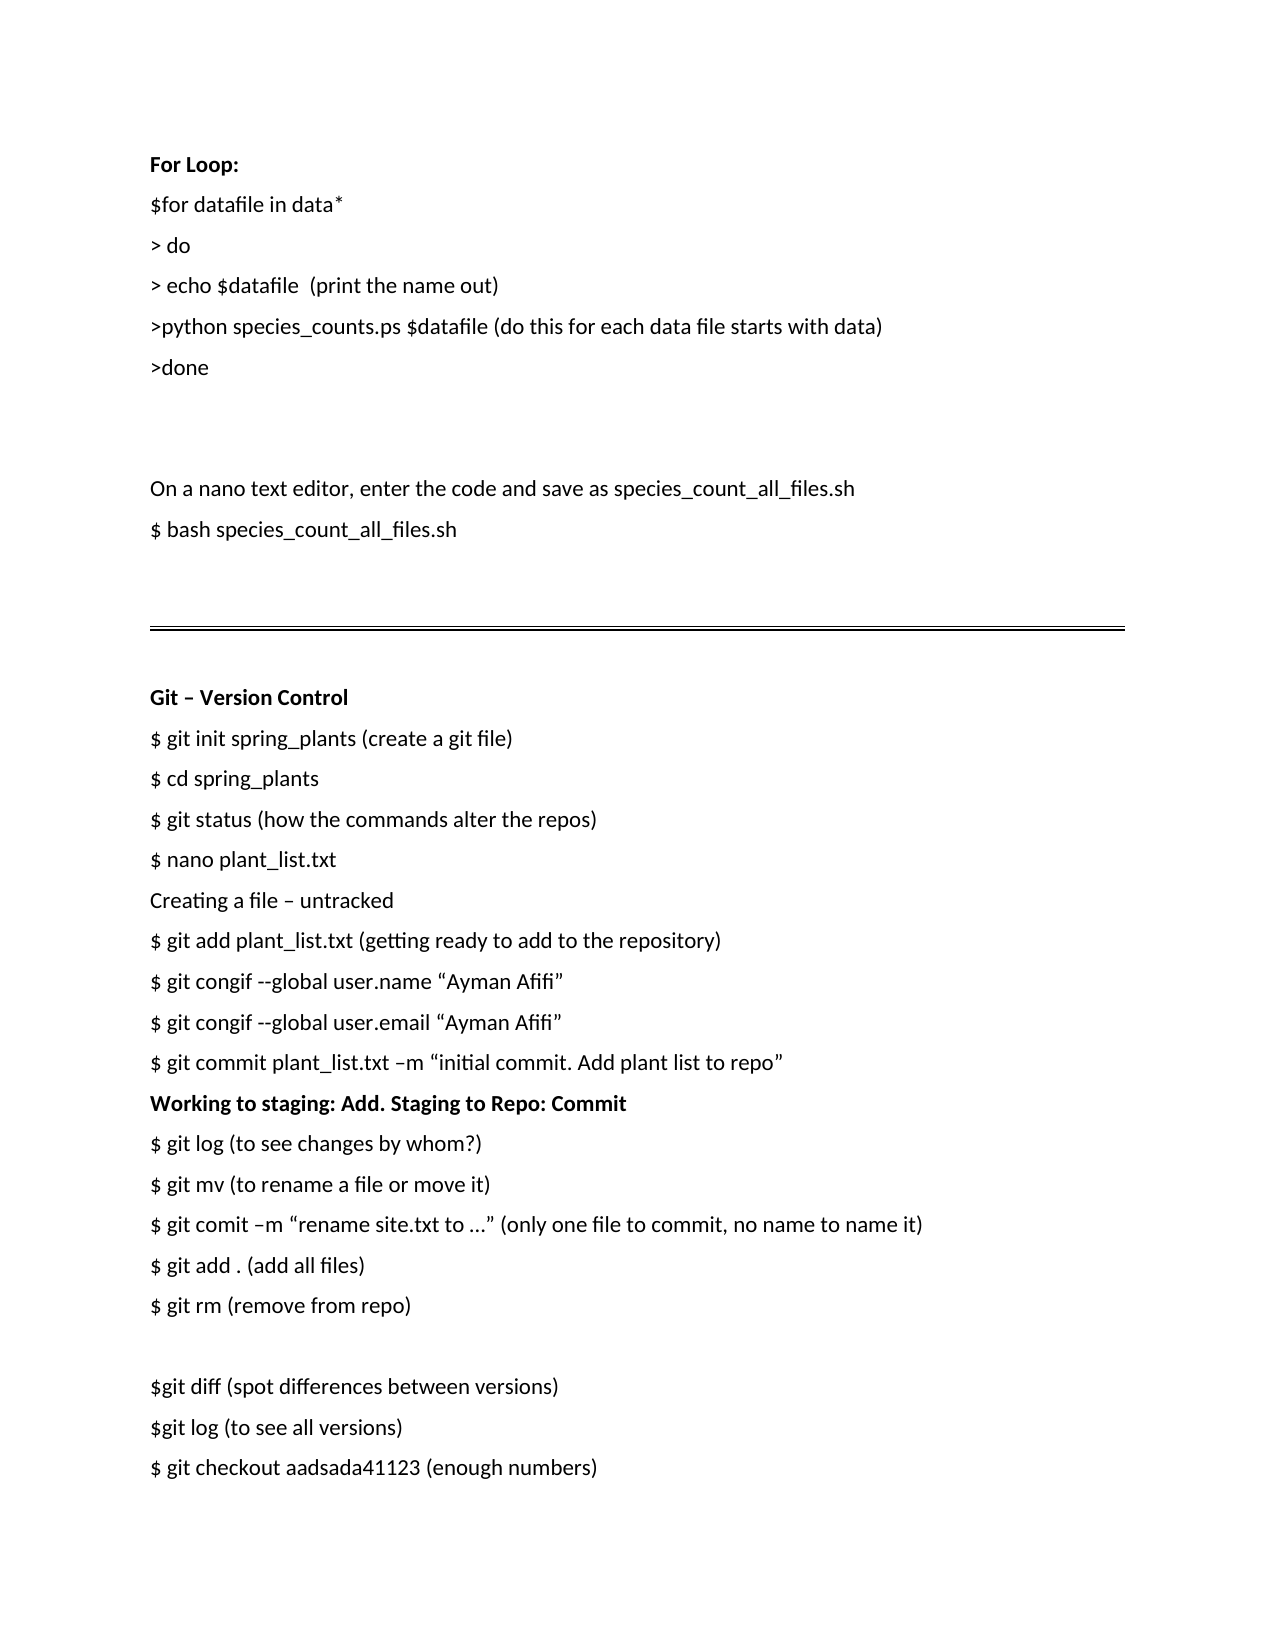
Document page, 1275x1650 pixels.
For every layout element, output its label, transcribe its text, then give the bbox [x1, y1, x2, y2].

text Working to staging: Add. Staging to Repo: Commit [150, 1089, 1125, 1117]
text $ git rm (remove from repo) [150, 1291, 1125, 1319]
text $ git comit –m “rename site.txt to …” (only one file to commit, no name to name it) [150, 1210, 1125, 1238]
text $ git add . (add all files) [150, 1251, 1125, 1279]
text $git diff (spot differences between versions) [150, 1372, 1125, 1400]
text >done [150, 353, 1125, 381]
text > echo $datafile (print the name out) [150, 272, 1125, 299]
text $for datafile in data* [150, 191, 1125, 218]
text Git – Version Control [150, 683, 1125, 712]
text $ git congif --global user.name “Ayman Afifi” [150, 967, 1125, 995]
text $ git status (how the commands alter the repos) [150, 805, 1125, 833]
text $ git log (to see changes by whom?) [150, 1129, 1125, 1157]
text $ bash species_count_all_files.sh [150, 515, 1125, 543]
text Creating a file – untracked [150, 886, 1125, 914]
text $ git mv (to rename a file or move it) [150, 1170, 1125, 1198]
text On a nano text editor, enter the code and save as species_count_all_files.sh [150, 474, 1125, 502]
text > do [150, 231, 1125, 259]
text For Loop: [150, 150, 1125, 178]
text $ git checkout aadsada41123 (enough numbers) [150, 1453, 1125, 1481]
text $ git add plant_list.txt (getting ready to add to the repository) [150, 927, 1125, 955]
text $git log (to see all versions) [150, 1413, 1125, 1441]
text $ git init spring_plants (create a git file) [150, 724, 1125, 752]
text $ git congif --global user.email “Ayman Afifi” [150, 1008, 1125, 1036]
text >python species_counts.ps $datafile (do this for each data file starts with data) [150, 312, 1125, 340]
text $ cd spring_plants [150, 764, 1125, 793]
text $ git commit plant_list.txt –m “initial commit. Add plant list to repo” [150, 1048, 1125, 1076]
text $ nano plant_list.txt [150, 846, 1125, 874]
